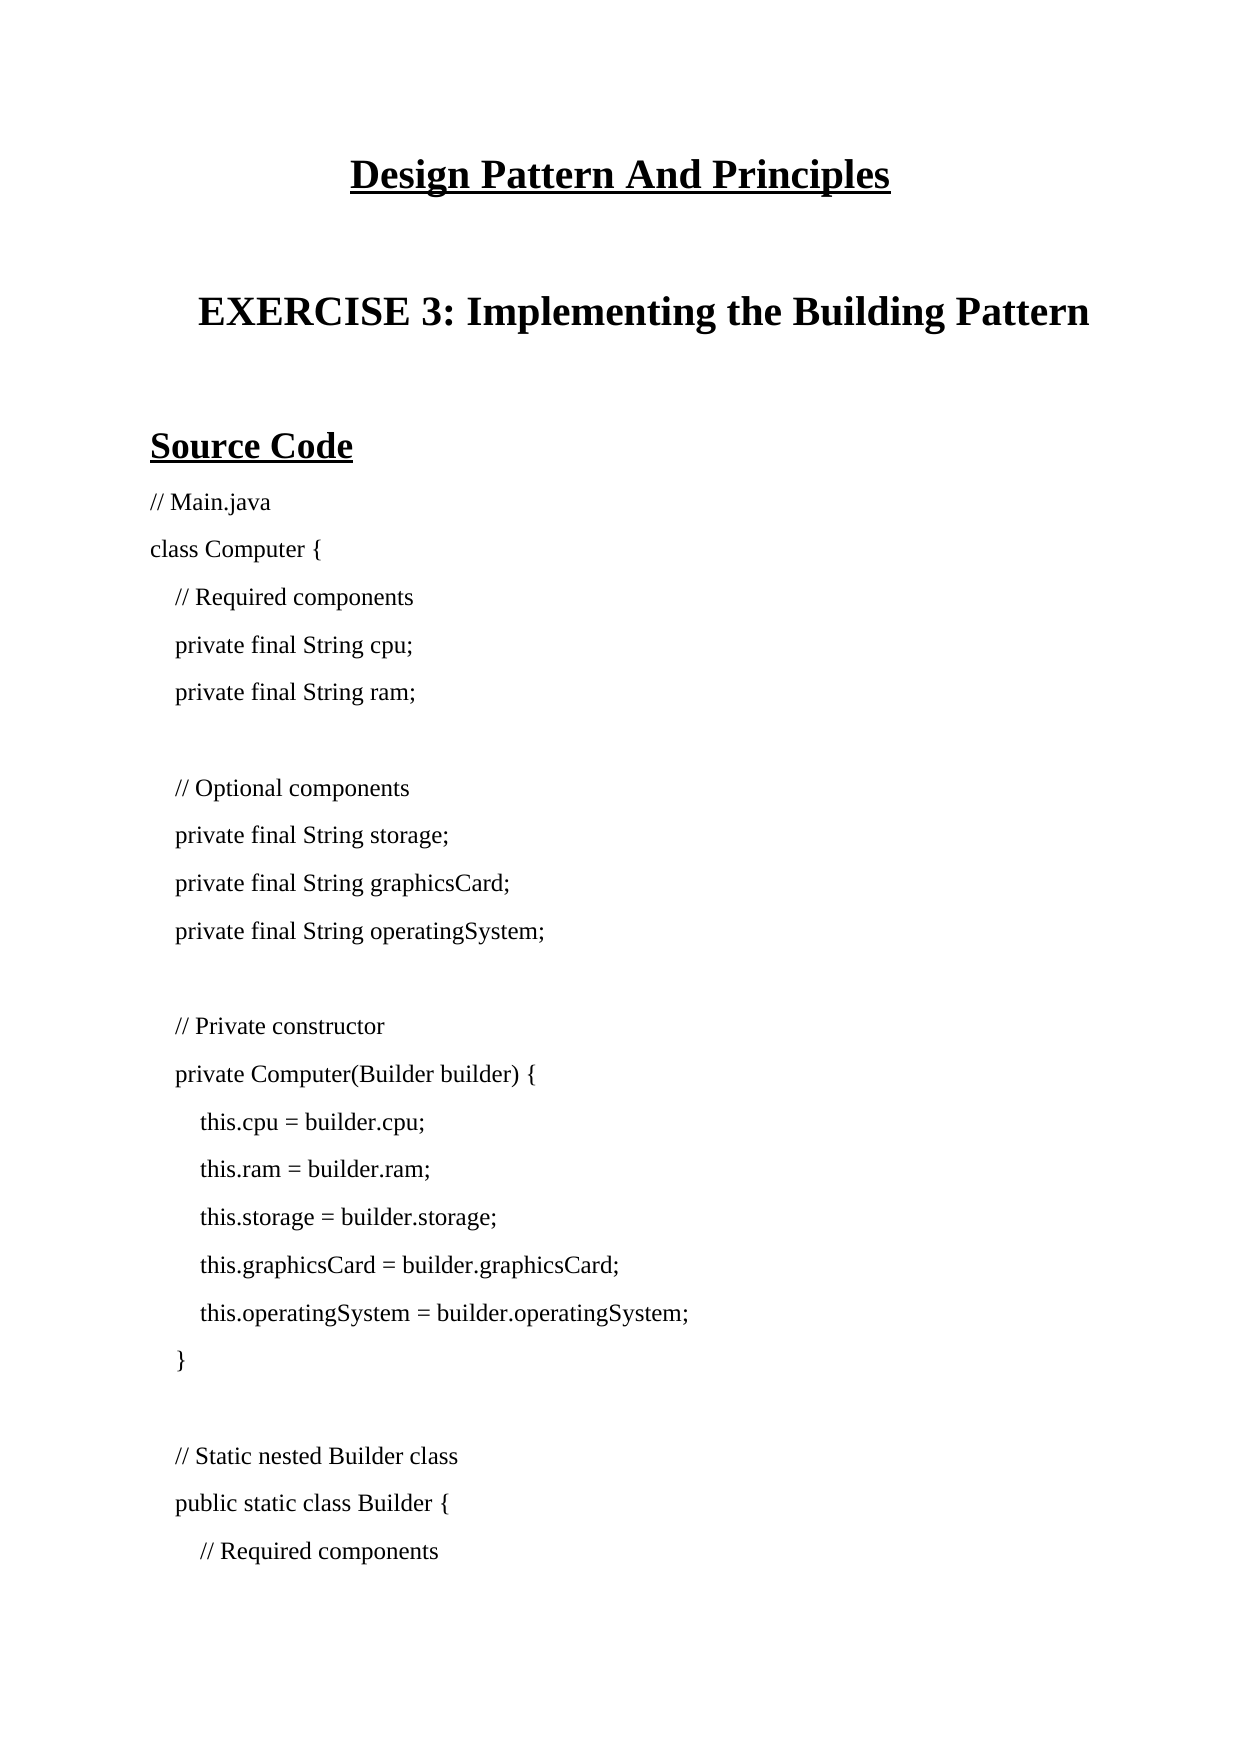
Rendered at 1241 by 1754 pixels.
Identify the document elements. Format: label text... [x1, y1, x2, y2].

text private final String operatingSystem; [150, 916, 1090, 945]
text private Computer(Builder builder) { [150, 1059, 1090, 1088]
text EXERCISE 3: Implementing the Building Pattern [150, 287, 1090, 334]
text } [150, 1345, 1090, 1374]
text Source Code [150, 423, 1090, 466]
text // Static nested Builder class [150, 1441, 1090, 1469]
text public static class Builder { [150, 1488, 1090, 1517]
text this.graphicsCard = builder.graphicsCard; [150, 1250, 1090, 1279]
text Design Pattern And Principles [150, 150, 1090, 198]
text private final String cpu; [150, 630, 1090, 658]
text private final String ram; [150, 677, 1090, 706]
text this.storage = builder.storage; [150, 1202, 1090, 1231]
text // Private constructor [150, 1011, 1090, 1040]
text // Required components [150, 1536, 1090, 1565]
text // Required components [150, 582, 1090, 611]
text // Main.java [150, 487, 1090, 515]
text private final String graphicsCard; [150, 868, 1090, 897]
text class Computer { [150, 534, 1090, 563]
text this.operatingSystem = builder.operatingSystem; [150, 1298, 1090, 1326]
text // Optional components [150, 773, 1090, 802]
text private final String storage; [150, 821, 1090, 849]
text this.cpu = builder.cpu; [150, 1107, 1090, 1136]
text this.ram = builder.ram; [150, 1154, 1090, 1183]
